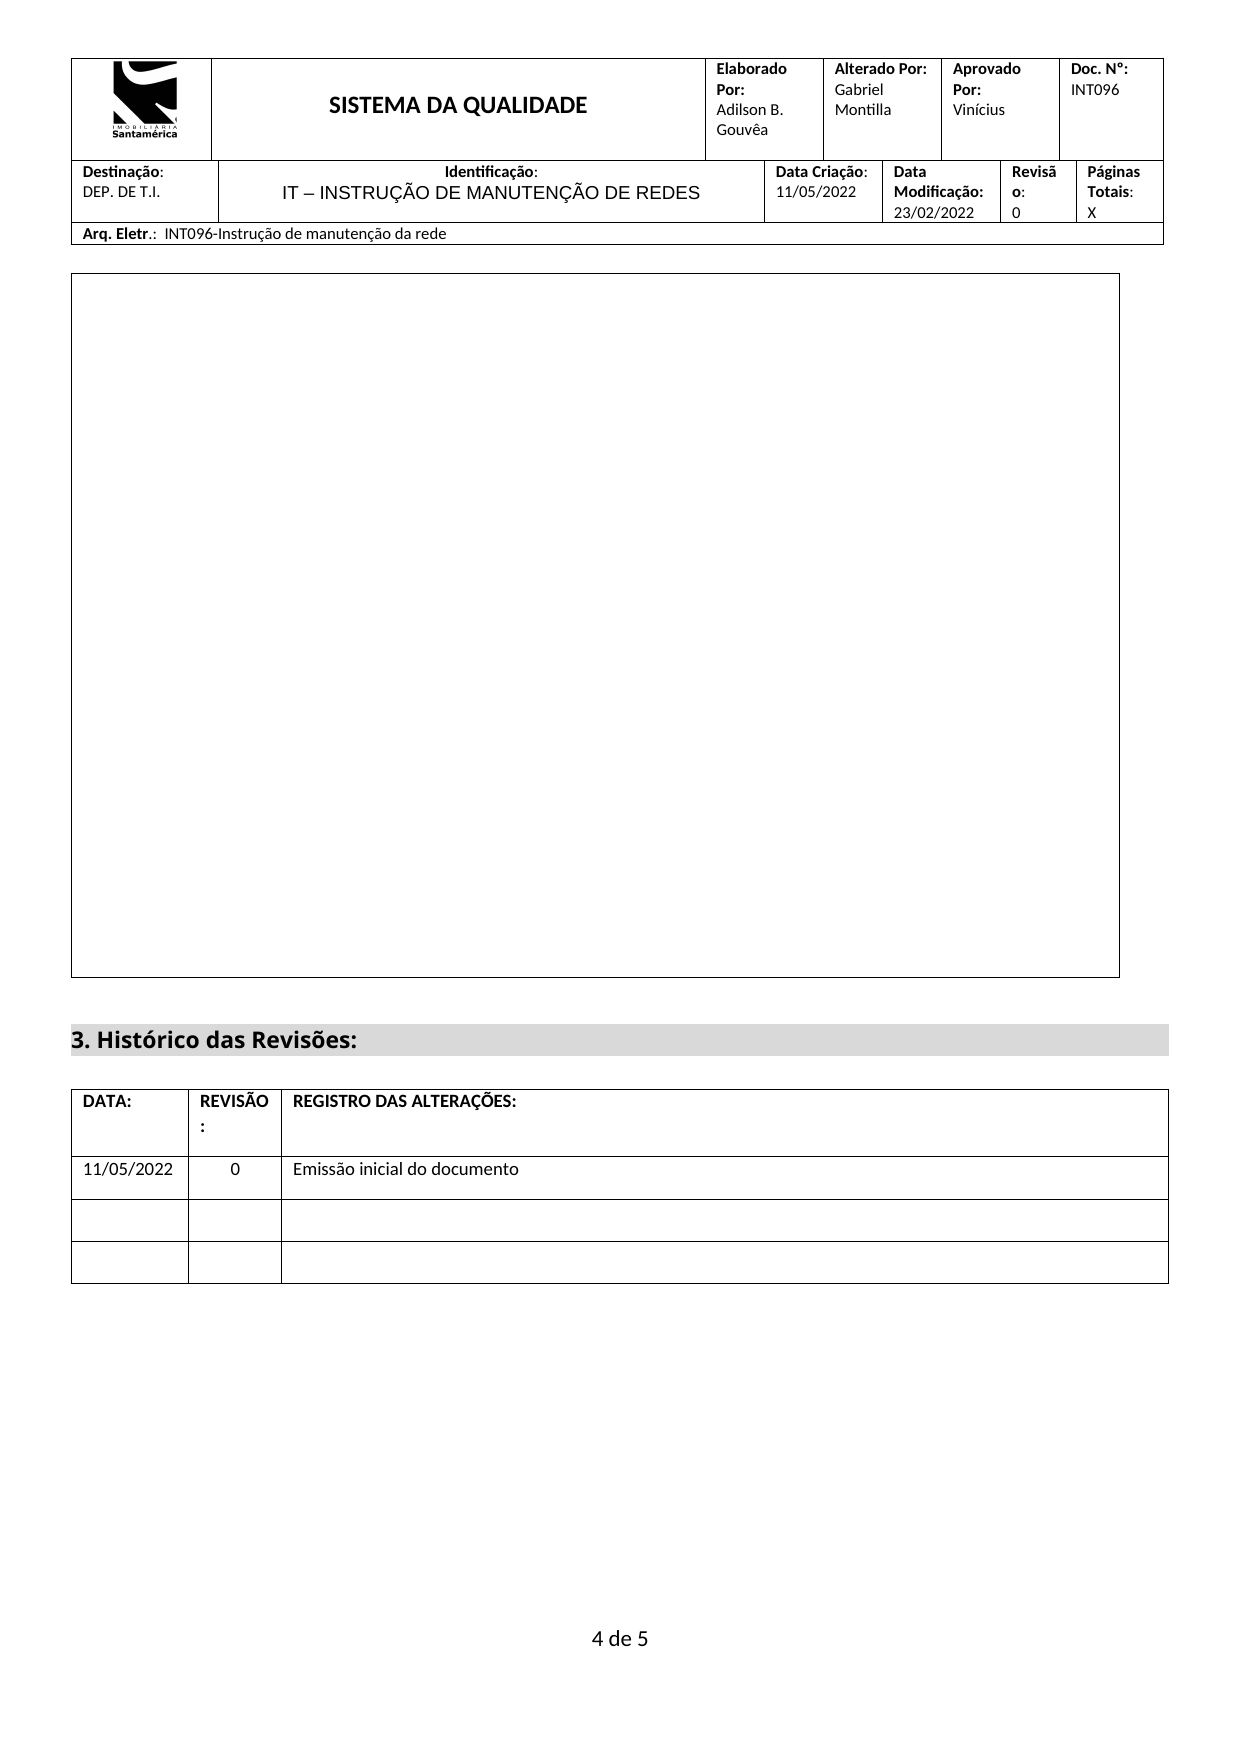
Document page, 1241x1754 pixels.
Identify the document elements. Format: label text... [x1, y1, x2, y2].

table_cell 11/05/2022 [72, 1157, 188, 1199]
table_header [72, 274, 1119, 977]
subtitle 3. Histórico das Revisões: [71, 1024, 1169, 1056]
table_cell [189, 1242, 281, 1283]
table_cell Emissão inicial do documento [282, 1157, 1168, 1199]
table_cell 0 [189, 1157, 281, 1199]
table_cell [189, 1200, 281, 1241]
table_cell [282, 1242, 1168, 1283]
table_header DATA: [72, 1090, 188, 1156]
table_header REVISÃO: [189, 1090, 281, 1156]
table_header REGISTRO DAS ALTERAÇÕES: [282, 1090, 1168, 1156]
table_cell [72, 1200, 188, 1241]
picture [112, 60, 178, 138]
table_cell [282, 1200, 1168, 1241]
table_cell [72, 1242, 188, 1283]
